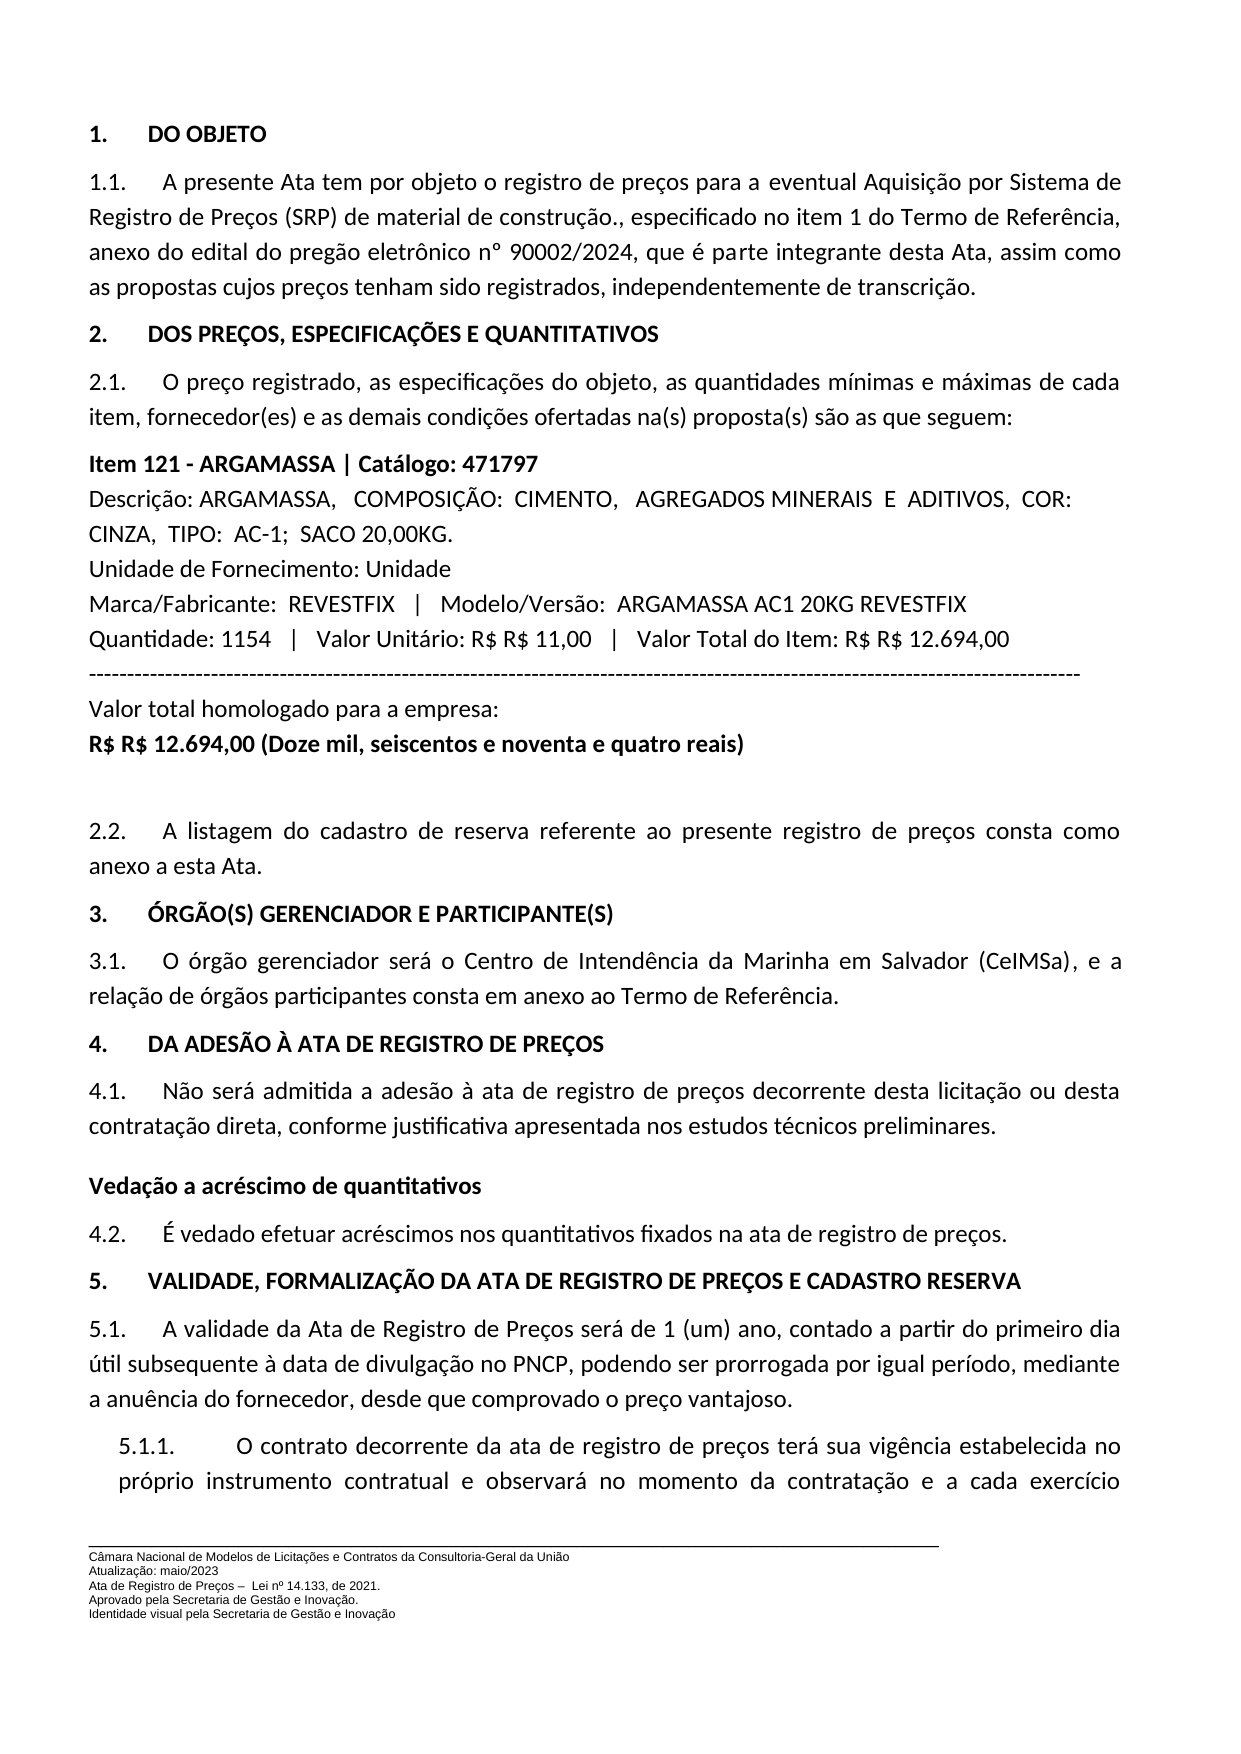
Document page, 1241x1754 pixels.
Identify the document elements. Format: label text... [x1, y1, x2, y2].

list ÓRGÃO(S) GERENCIADOR E PARTICIPANTE(S) [88, 898, 1122, 928]
list A validade da Ata de Registro de Preços será de 1 (um) ano, contado a partir do primeiro dia útil subsequente à data de divulgação no PNCP, podendo ser prorrogada por igual período, mediante a anuência do fornecedor, desde que comprovado o preço vantajoso. [88, 1313, 1122, 1413]
text Item 121 - ARGAMASSA | Catálogo: 471797 Descrição: ARGAMASSA, COMPOSIÇÃO: CIMENTO, AGREGADOS MINERAIS E ADITIVOS, COR: CINZA, TIPO: AC-1; SACO 20,00KG. Unidade de Fornecimento: Unidade Marca/Fabricante: REVESTFIX | Modelo/Versão: ARGAMASSA AC1 20KG REVESTFIX Quantidade: 1154 | Valor Unitário: R$ R$ 11,00 | Valor Total do Item: R$ R$ 12.694,00 ---------------------------------------------------------------------------------------------------------------------------------- Valor total homologado para a empresa: R$ R$ 12.694,00 (Doze mil, seiscentos e noventa e quatro reais) [88, 448, 1122, 798]
list VALIDADE, FORMALIZAÇÃO DA ATA DE REGISTRO DE PREÇOS E CADASTRO RESERVA [88, 1265, 1122, 1296]
list É vedado efetuar acréscimos nos quantitativos fixados na ata de registro de preços. [88, 1218, 1122, 1248]
list A presente Ata tem por objeto o registro de preços para a eventual Aquisição por Sistema de Registro de Preços (SRP) de material de construção., especificado no item 1 do Termo de Referência, anexo do edital do pregão eletrônico nº 90002/2024, que é parte integrante desta Ata, assim como as propostas cujos preços tenham sido registrados, independentemente de transcrição. [88, 166, 1122, 301]
list Não será admitida a adesão à ata de registro de preços decorrente desta licitação ou desta contratação direta, conforme justificativa apresentada nos estudos técnicos preliminares. [88, 1075, 1122, 1141]
list O órgão gerenciador será o Centro de Intendência da Marinha em Salvador (CeIMSa), e a relação de órgãos participantes consta em anexo ao Termo de Referência. [88, 945, 1122, 1011]
list DA ADESÃO À ATA DE REGISTRO DE PREÇOS [88, 1028, 1122, 1058]
text Vedação a acréscimo de quantitativos [88, 1170, 1122, 1201]
list A listagem do cadastro de reserva referente ao presente registro de preços consta como anexo a esta Ata. [88, 815, 1122, 881]
list DO OBJETO [88, 118, 1122, 149]
list DOS PREÇOS, ESPECIFICAÇÕES E QUANTITATIVOS [88, 318, 1122, 349]
list O preço registrado, as especificações do objeto, as quantidades mínimas e máximas de cada item, fornecedor(es) e as demais condições ofertadas na(s) proposta(s) são as que seguem: [88, 366, 1122, 431]
